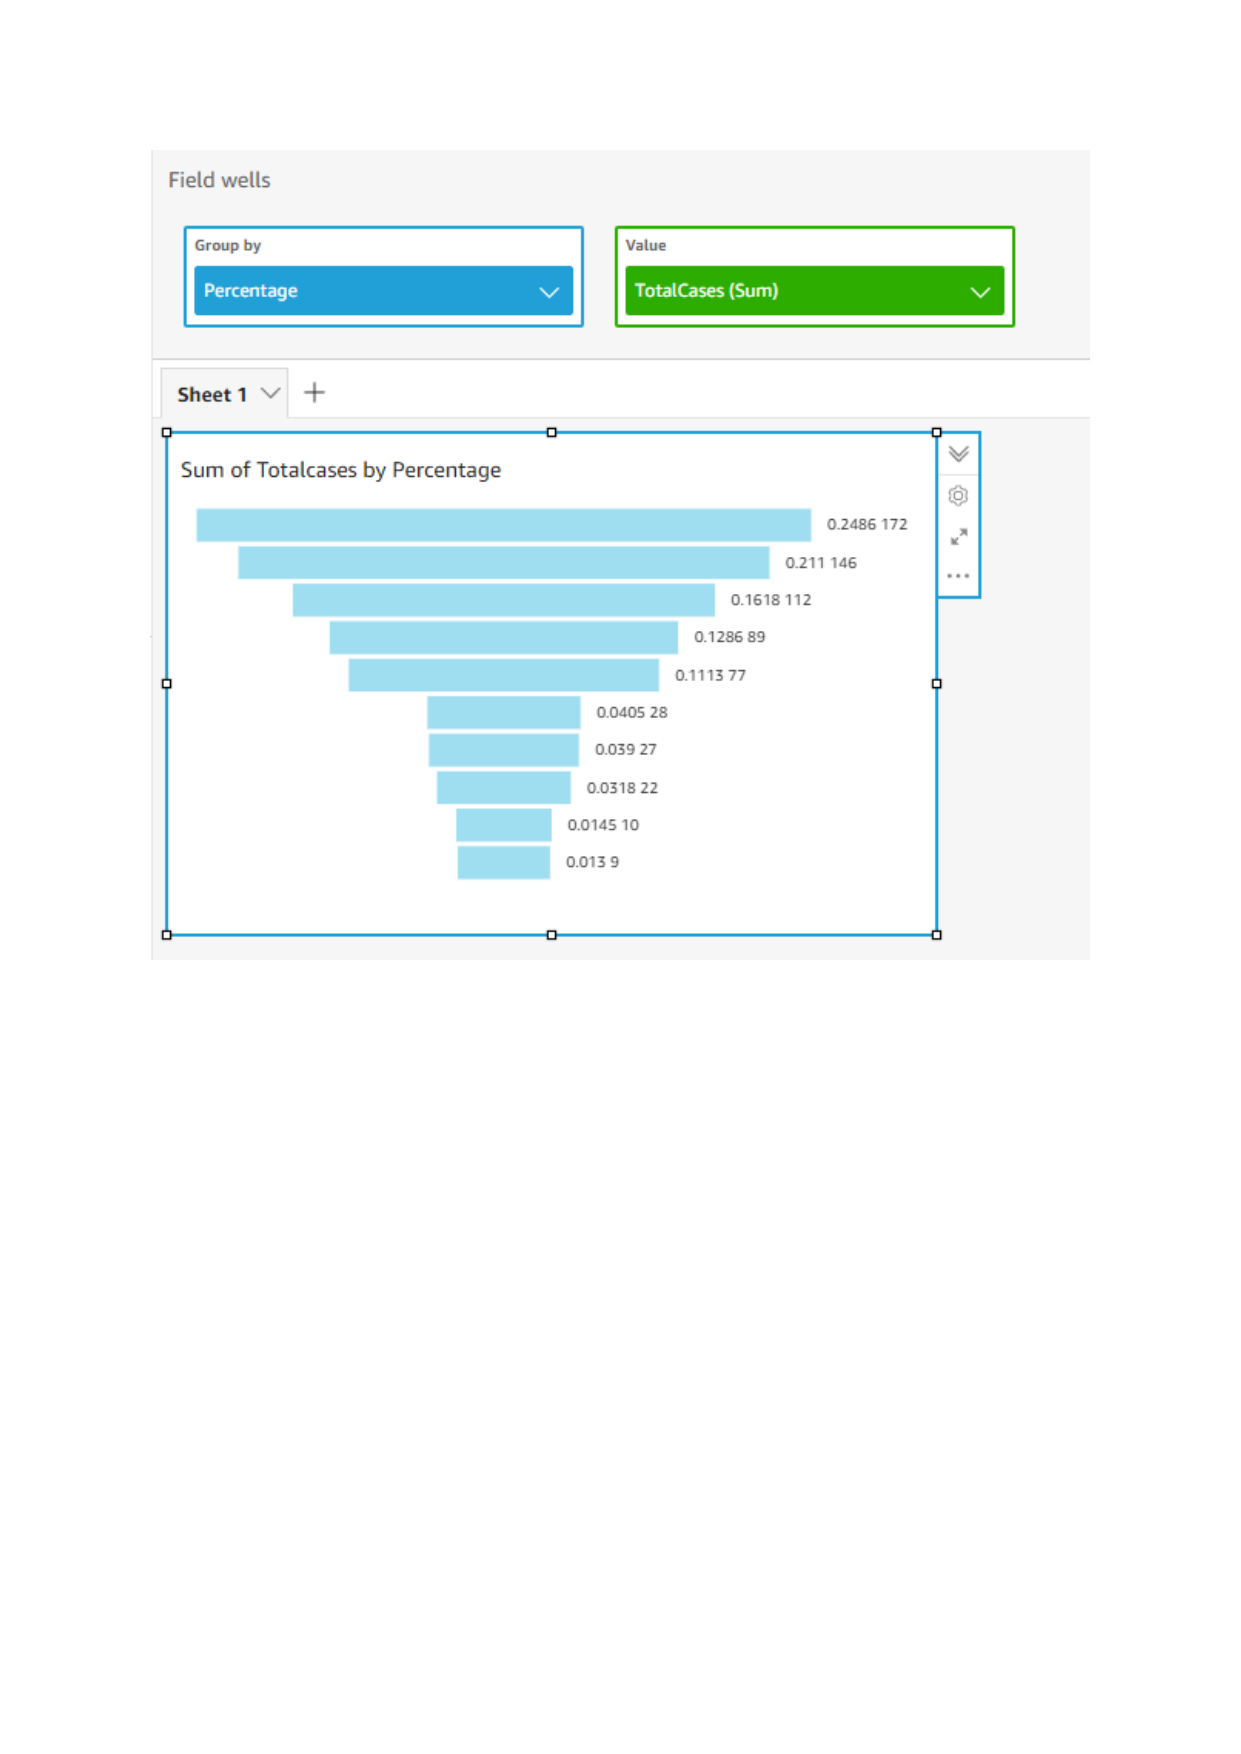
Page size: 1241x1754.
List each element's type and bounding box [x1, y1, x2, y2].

picture [150, 150, 1091, 960]
